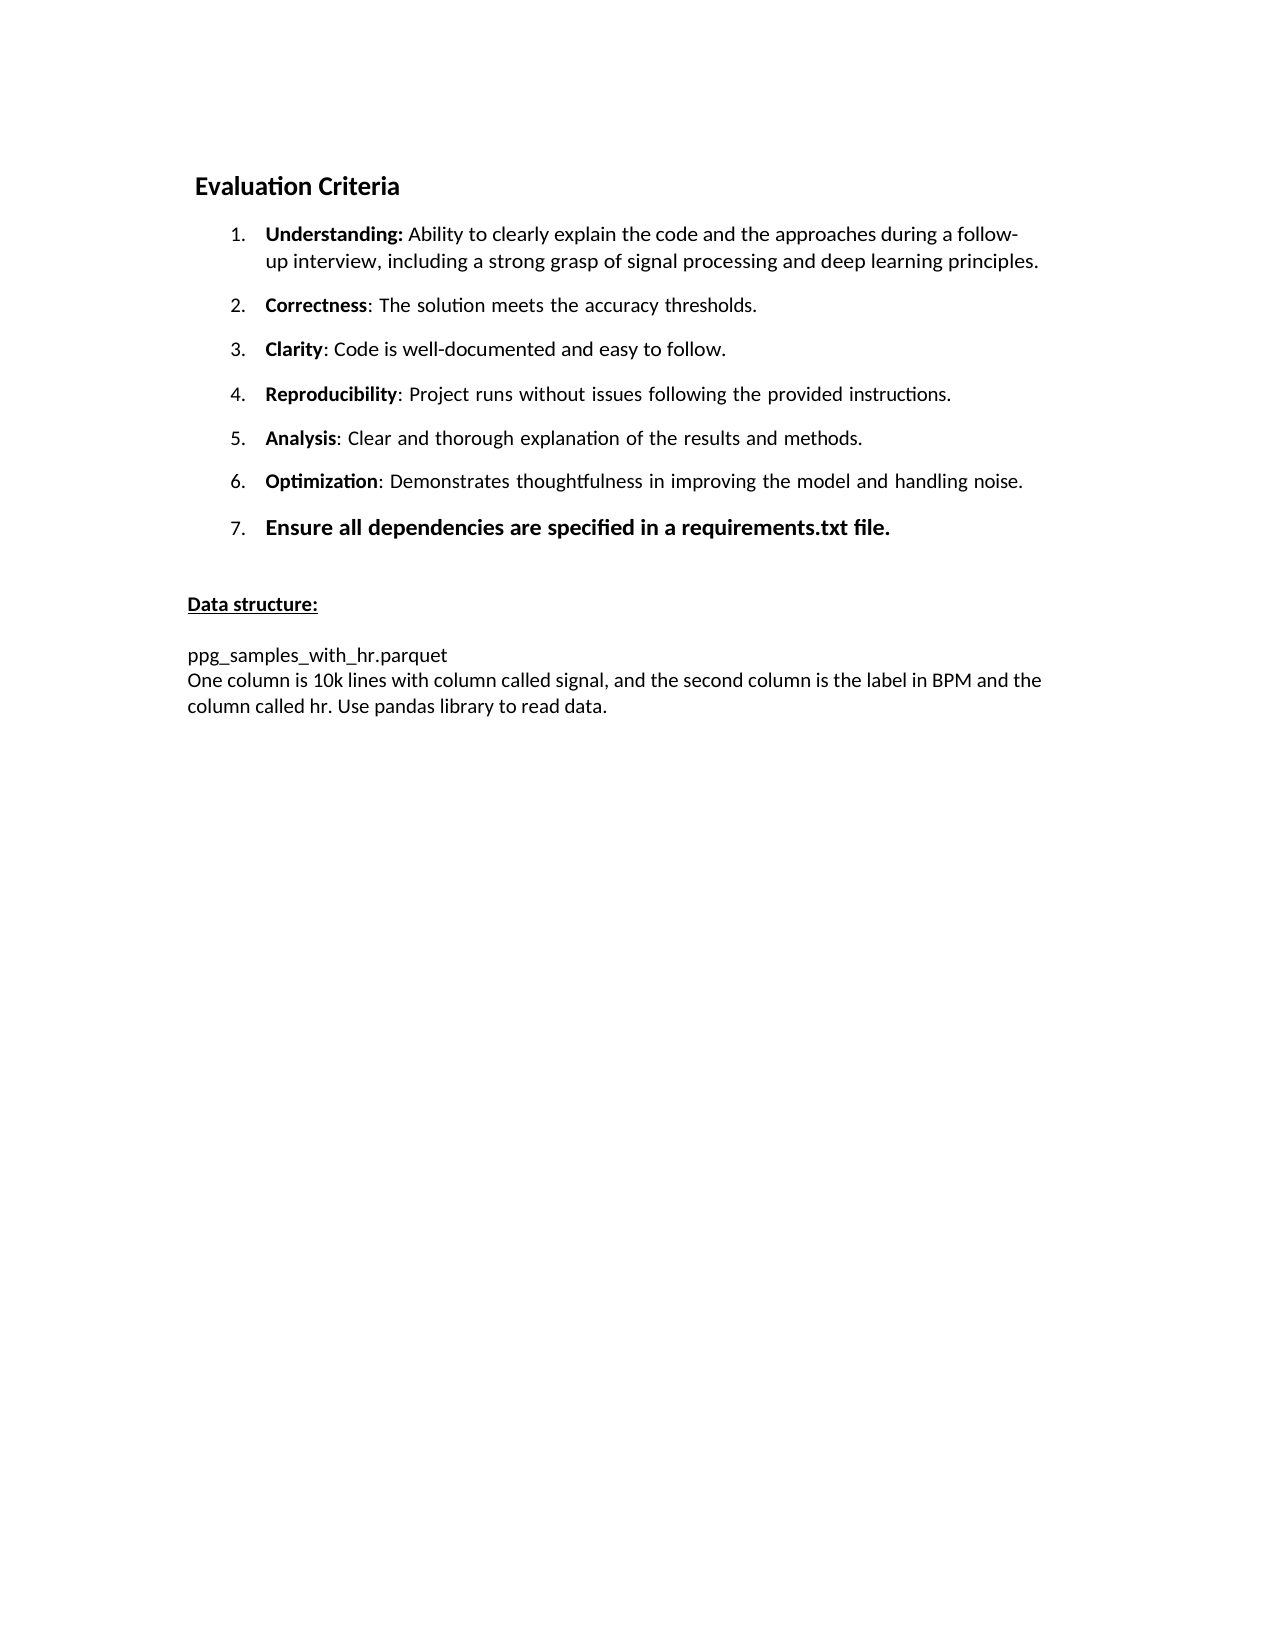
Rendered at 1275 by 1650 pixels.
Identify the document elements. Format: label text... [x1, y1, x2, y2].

list Clarity: Code is well-documented and easy to follow. [230, 337, 1087, 362]
list Understanding: Ability to clearly explain the code and the approaches during a follow-up interview, including a strong grasp of signal processing and deep learning principles. [230, 221, 1041, 274]
list Optimization: Demonstrates thoughtfulness in improving the model and handling noise. [230, 469, 1087, 494]
list Reproducibility: Project runs without issues following the provided instructions. [230, 381, 1087, 406]
text Data structure: [187, 591, 1087, 617]
subtitle Evaluation Criteria [195, 169, 1087, 202]
list Correctness: The solution meets the accuracy thresholds. [230, 293, 1087, 318]
text One column is 10k lines with column called signal, and the second column is the label in BPM and the column called hr. Use pandas library to read data. [187, 668, 1087, 718]
list Ensure all dependencies are specified in a requirements.txt file. [230, 513, 1087, 541]
text ppg_samples_with_hr.parquet [187, 642, 1087, 668]
list Analysis: Clear and thorough explanation of the results and methods. [230, 425, 1087, 450]
